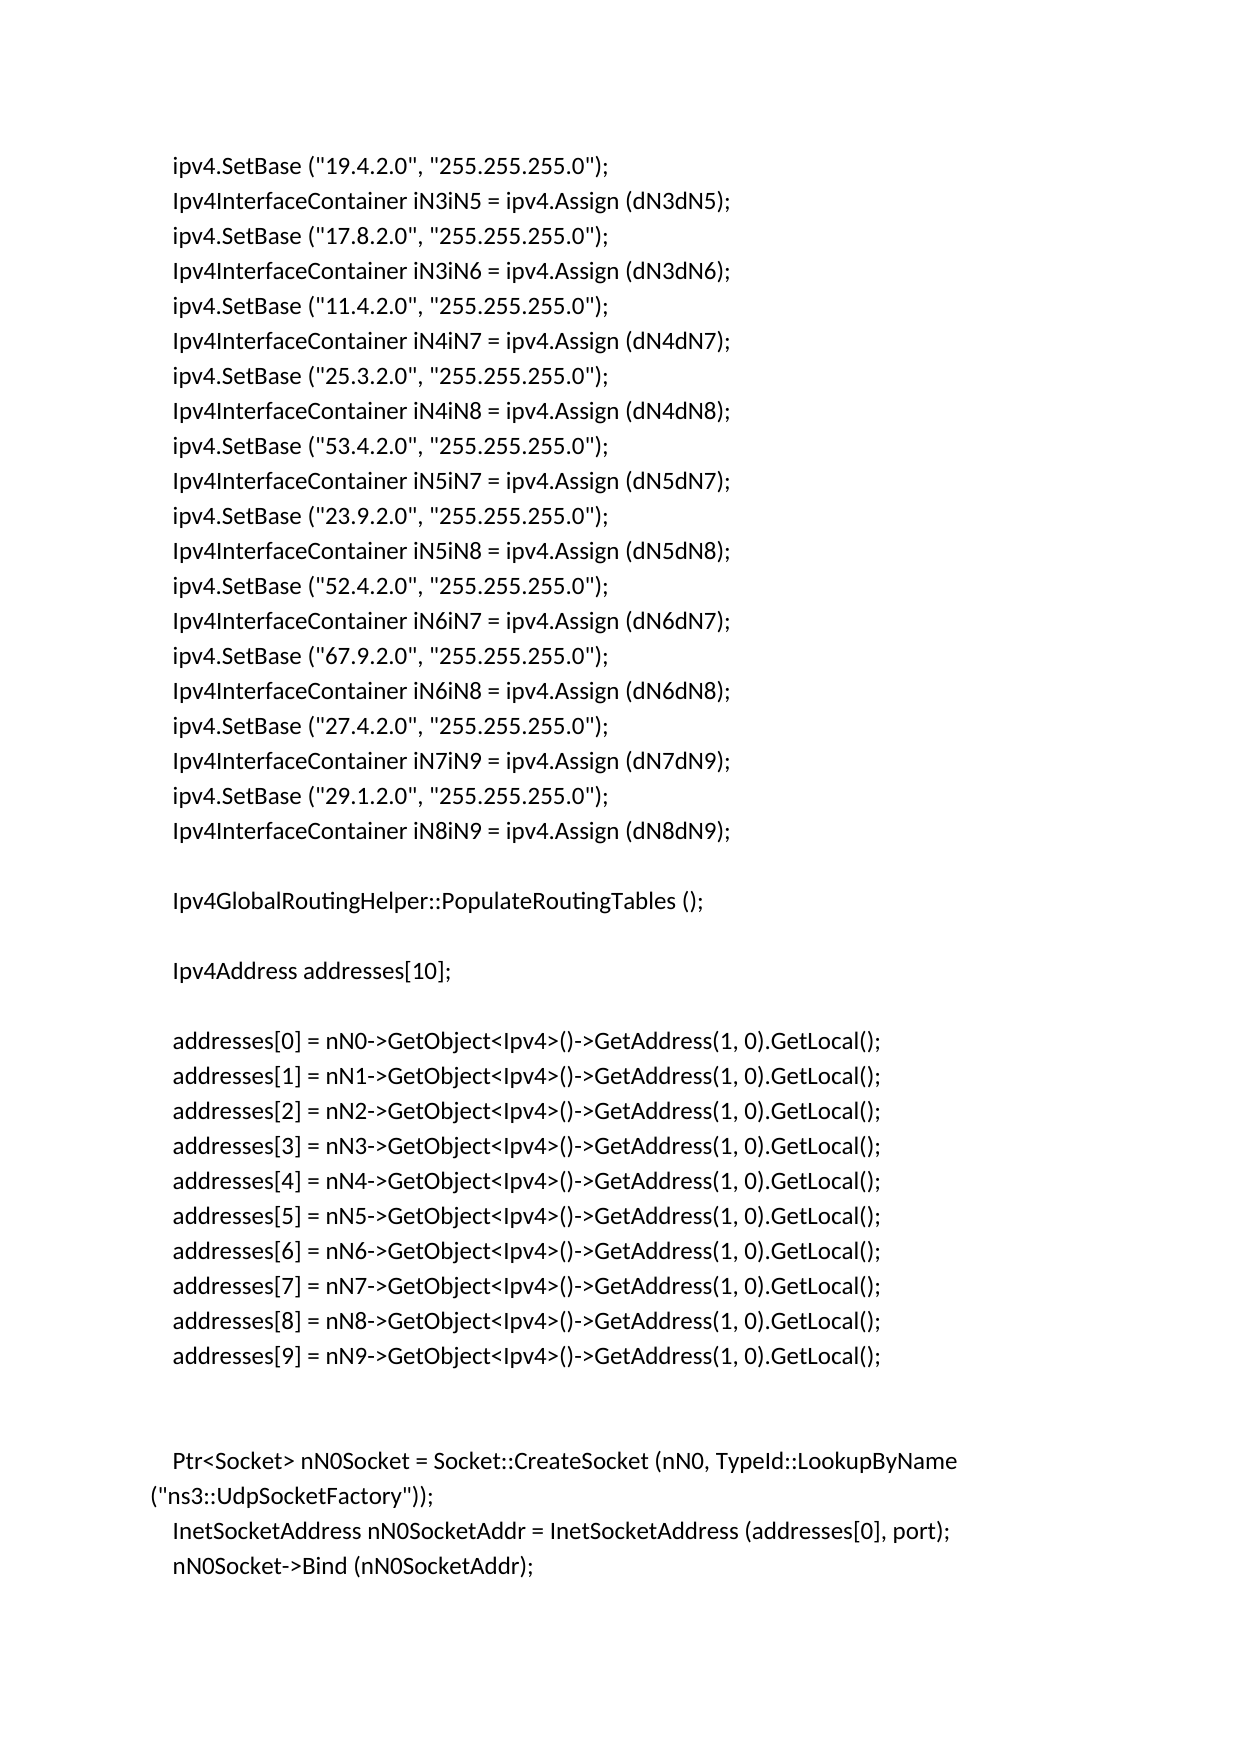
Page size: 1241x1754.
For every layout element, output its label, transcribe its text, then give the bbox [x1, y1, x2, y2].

text addresses[8] = nN8->GetObject<Ipv4>()->GetAddress(1, 0).GetLocal(); [150, 1305, 1090, 1336]
text ipv4.SetBase ("29.1.2.0", "255.255.255.0"); [150, 780, 1090, 811]
text Ipv4InterfaceContainer iN4iN7 = ipv4.Assign (dN4dN7); [150, 325, 1090, 356]
text ipv4.SetBase ("19.4.2.0", "255.255.255.0"); [150, 150, 1090, 181]
text InetSocketAddress nN0SocketAddr = InetSocketAddress (addresses[0], port); [150, 1515, 1090, 1546]
text addresses[9] = nN9->GetObject<Ipv4>()->GetAddress(1, 0).GetLocal(); [150, 1340, 1090, 1371]
text Ipv4InterfaceContainer iN5iN8 = ipv4.Assign (dN5dN8); [150, 535, 1090, 566]
text ipv4.SetBase ("67.9.2.0", "255.255.255.0"); [150, 640, 1090, 671]
text Ipv4Address addresses[10]; [150, 955, 1090, 986]
text addresses[4] = nN4->GetObject<Ipv4>()->GetAddress(1, 0).GetLocal(); [150, 1165, 1090, 1196]
text addresses[0] = nN0->GetObject<Ipv4>()->GetAddress(1, 0).GetLocal(); [150, 1025, 1090, 1056]
text ipv4.SetBase ("17.8.2.0", "255.255.255.0"); [150, 220, 1090, 251]
text ipv4.SetBase ("52.4.2.0", "255.255.255.0"); [150, 570, 1090, 601]
text ipv4.SetBase ("27.4.2.0", "255.255.255.0"); [150, 710, 1090, 741]
text addresses[5] = nN5->GetObject<Ipv4>()->GetAddress(1, 0).GetLocal(); [150, 1200, 1090, 1231]
text Ptr<Socket> nN0Socket = Socket::CreateSocket (nN0, TypeId::LookupByName ("ns3::UdpSocketFactory")); [150, 1445, 1090, 1511]
text Ipv4InterfaceContainer iN6iN7 = ipv4.Assign (dN6dN7); [150, 605, 1090, 636]
text Ipv4InterfaceContainer iN3iN6 = ipv4.Assign (dN3dN6); [150, 255, 1090, 286]
text addresses[3] = nN3->GetObject<Ipv4>()->GetAddress(1, 0).GetLocal(); [150, 1130, 1090, 1161]
text Ipv4InterfaceContainer iN8iN9 = ipv4.Assign (dN8dN9); [150, 815, 1090, 846]
text nN0Socket->Bind (nN0SocketAddr); [150, 1550, 1090, 1581]
text addresses[2] = nN2->GetObject<Ipv4>()->GetAddress(1, 0).GetLocal(); [150, 1095, 1090, 1126]
text ipv4.SetBase ("23.9.2.0", "255.255.255.0"); [150, 500, 1090, 531]
text addresses[6] = nN6->GetObject<Ipv4>()->GetAddress(1, 0).GetLocal(); [150, 1235, 1090, 1266]
text Ipv4GlobalRoutingHelper::PopulateRoutingTables (); [150, 885, 1090, 916]
text Ipv4InterfaceContainer iN3iN5 = ipv4.Assign (dN3dN5); [150, 185, 1090, 216]
text Ipv4InterfaceContainer iN5iN7 = ipv4.Assign (dN5dN7); [150, 465, 1090, 496]
text ipv4.SetBase ("53.4.2.0", "255.255.255.0"); [150, 430, 1090, 461]
text ipv4.SetBase ("11.4.2.0", "255.255.255.0"); [150, 290, 1090, 321]
text addresses[7] = nN7->GetObject<Ipv4>()->GetAddress(1, 0).GetLocal(); [150, 1270, 1090, 1301]
text addresses[1] = nN1->GetObject<Ipv4>()->GetAddress(1, 0).GetLocal(); [150, 1060, 1090, 1091]
text ipv4.SetBase ("25.3.2.0", "255.255.255.0"); [150, 360, 1090, 391]
text Ipv4InterfaceContainer iN4iN8 = ipv4.Assign (dN4dN8); [150, 395, 1090, 426]
text Ipv4InterfaceContainer iN7iN9 = ipv4.Assign (dN7dN9); [150, 745, 1090, 776]
text Ipv4InterfaceContainer iN6iN8 = ipv4.Assign (dN6dN8); [150, 675, 1090, 706]
